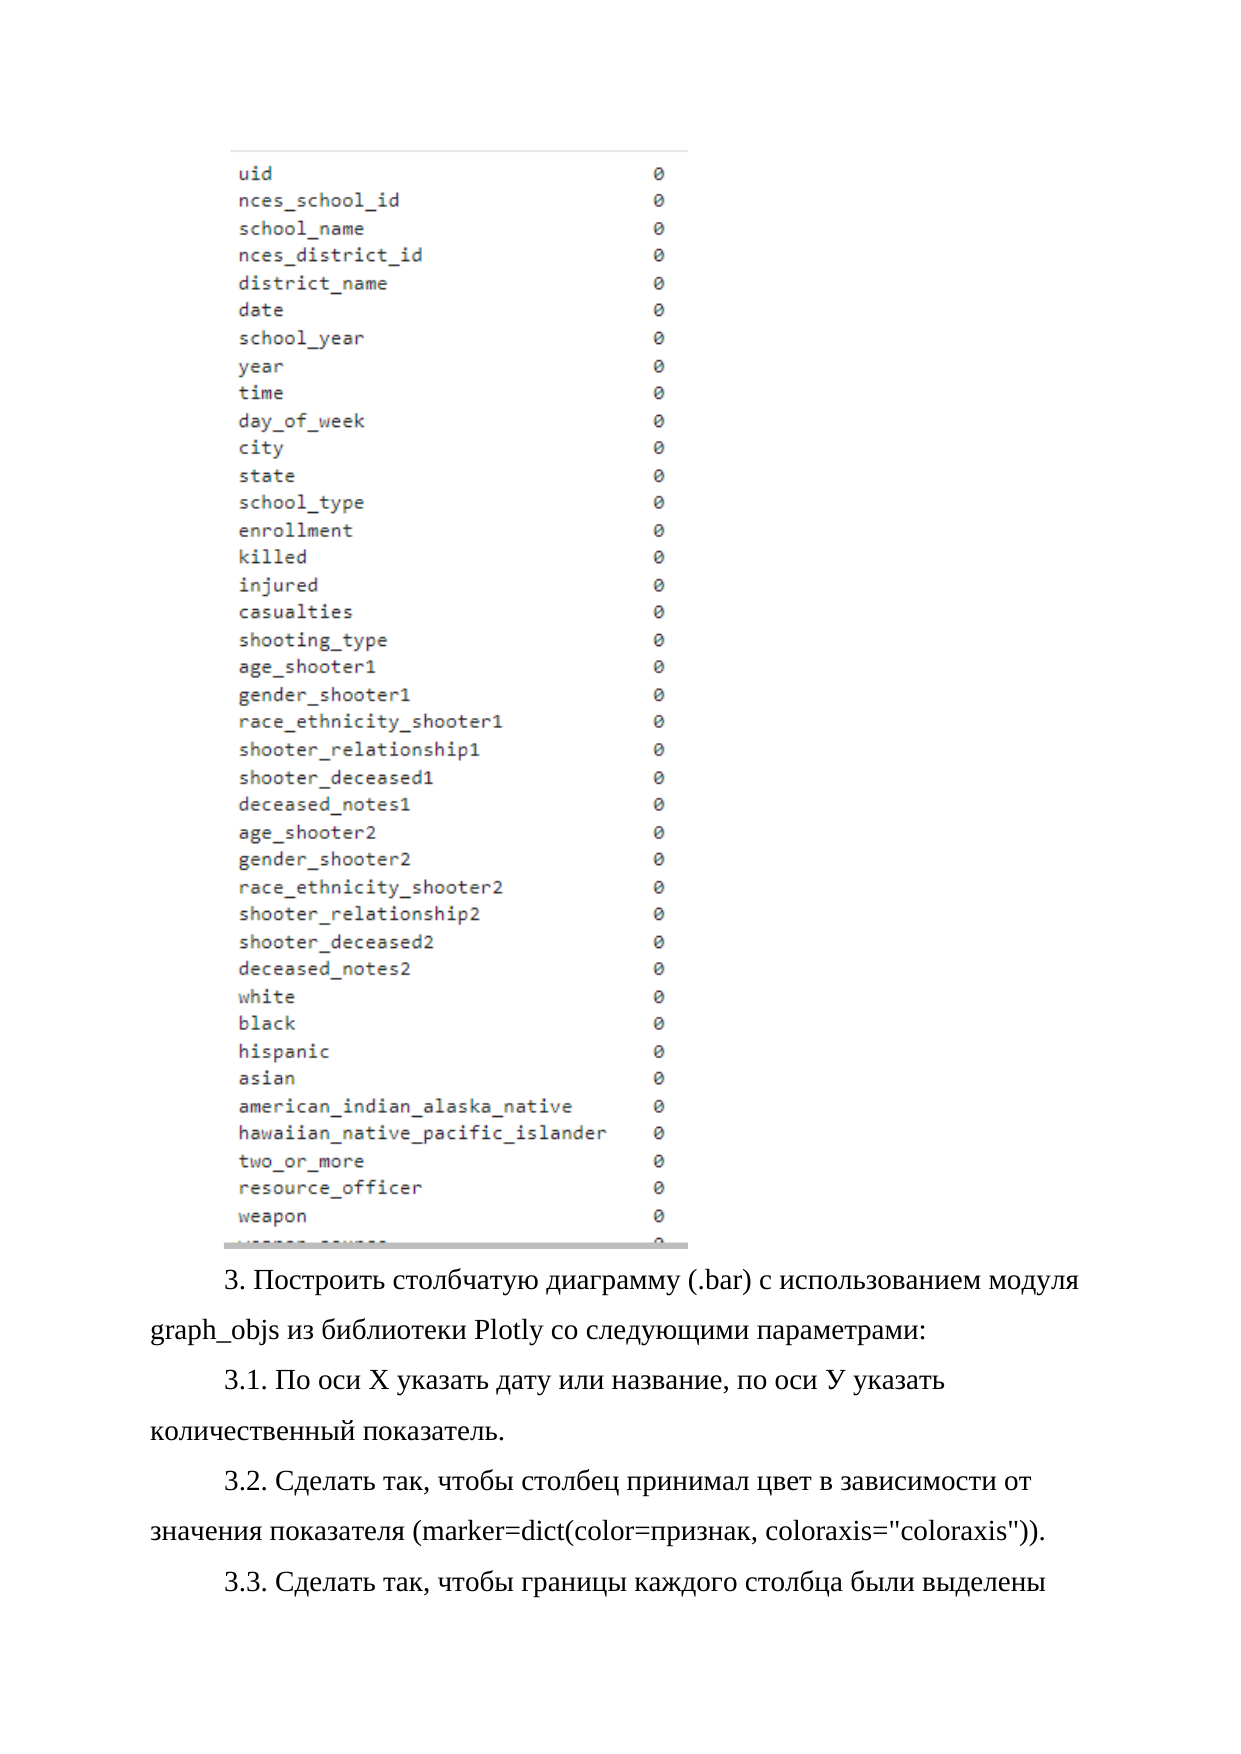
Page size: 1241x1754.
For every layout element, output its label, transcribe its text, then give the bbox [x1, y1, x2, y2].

picture [223, 150, 688, 1249]
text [150, 1564, 1090, 1597]
text 3. Построить столбчатую диаграмму (.bar) с использованием модуля graph_objs из библиотеки Plotly со следующими параметрами: [150, 1262, 1090, 1346]
text 3.1. По оси Х указать дату или название, по оси У указать количественный показатель. [150, 1362, 1090, 1446]
text 3.2. Сделать так, чтобы столбец принимал цвет в зависимости от значения показателя (marker=dict(color=признак, coloraxis="coloraxis")). [150, 1463, 1090, 1547]
